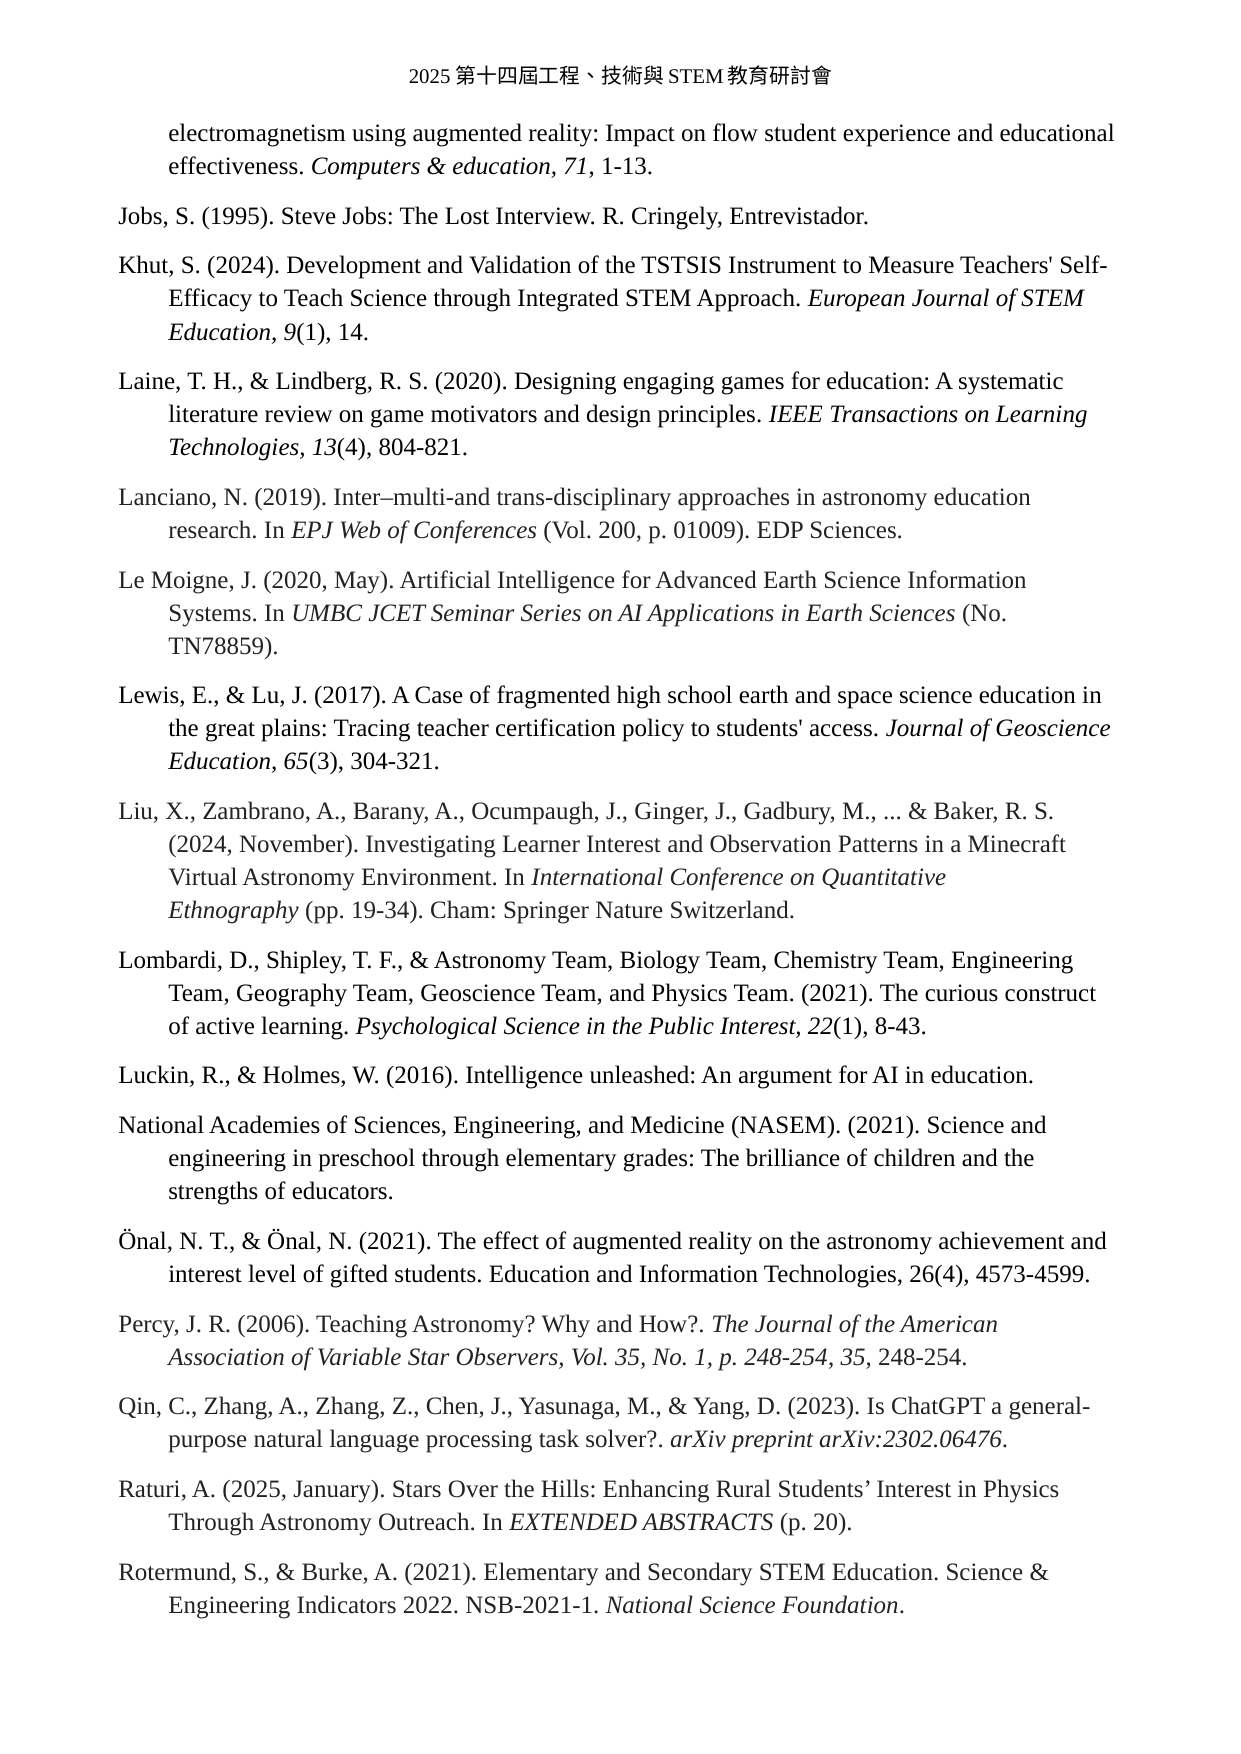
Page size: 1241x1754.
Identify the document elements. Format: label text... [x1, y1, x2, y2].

text Rotermund, S., & Burke, A. (2021). Elementary and Secondary STEM Education. Science & Engineering Indicators 2022. NSB-2021-1. National Science Foundation. [118, 1557, 1122, 1619]
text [118, 118, 1122, 180]
text Qin, C., Zhang, A., Zhang, Z., Chen, J., Yasunaga, M., & Yang, D. (2023). Is ChatGPT a general-purpose natural language processing task solver?. arXiv preprint arXiv:2302.06476. [118, 1391, 1122, 1453]
text Percy, J. R. (2006). Teaching Astronomy? Why and How?. The Journal of the American Association of Variable Star Observers, Vol. 35, No. 1, p. 248-254, 35, 248-254. [118, 1309, 1122, 1371]
text Laine, T. H., & Lindberg, R. S. (2020). Designing engaging games for education: A systematic literature review on game motivators and design principles. IEEE Transactions on Learning Technologies, 13(4), 804-821. [118, 366, 1122, 461]
text Lanciano, N. (2019). Inter–multi-and trans-disciplinary approaches in astronomy education research. In EPJ Web of Conferences (Vol. 200, p. 01009). EDP Sciences. [118, 482, 1122, 544]
text Liu, X., Zambrano, A., Barany, A., Ocumpaugh, J., Ginger, J., Gadbury, M., ... & Baker, R. S. (2024, November). Investigating Learner Interest and Observation Patterns in a Minecraft Virtual Astronomy Environment. In International Conference on Quantitative Ethnography (pp. 19-34). Cham: Springer Nature Switzerland. [118, 796, 1122, 924]
text National Academies of Sciences, Engineering, and Medicine (NASEM). (2021). Science and engineering in preschool through elementary grades: The brilliance of children and the strengths of educators. [118, 1110, 1122, 1205]
text Lombardi, D., Shipley, T. F., & Astronomy Team, Biology Team, Chemistry Team, Engineering Team, Geography Team, Geoscience Team, and Physics Team. (2021). The curious construct of active learning. Psychological Science in the Public Interest, 22(1), 8-43. [118, 945, 1122, 1040]
text Jobs, S. (1995). Steve Jobs: The Lost Interview. R. Cringely, Entrevistador. [118, 201, 1122, 229]
text Raturi, A. (2025, January). Stars Over the Hills: Enhancing Rural Students’ Interest in Physics Through Astronomy Outreach. In EXTENDED ABSTRACTS (p. 20). [118, 1474, 1122, 1536]
text Önal, N. T., & Önal, N. (2021). The effect of augmented reality on the astronomy achievement and interest level of gifted students. Education and Information Technologies, 26(4), 4573-4599. [118, 1226, 1122, 1288]
text Khut, S. (2024). Development and Validation of the TSTSIS Instrument to Measure Teachers' Self-Efficacy to Teach Science through Integrated STEM Approach. European Journal of STEM Education, 9(1), 14. [118, 251, 1122, 345]
text Luckin, R., & Holmes, W. (2016). Intelligence unleashed: An argument for AI in education. [118, 1061, 1122, 1089]
text Le Moigne, J. (2020, May). Artificial Intelligence for Advanced Earth Science Information Systems. In UMBC JCET Seminar Series on AI Applications in Earth Sciences (No. TN78859). [118, 565, 1122, 659]
text Lewis, E., & Lu, J. (2017). A Case of fragmented high school earth and space science education in the great plains: Tracing teacher certification policy to students' access. Journal of Geoscience Education, 65(3), 304-321. [118, 680, 1122, 775]
